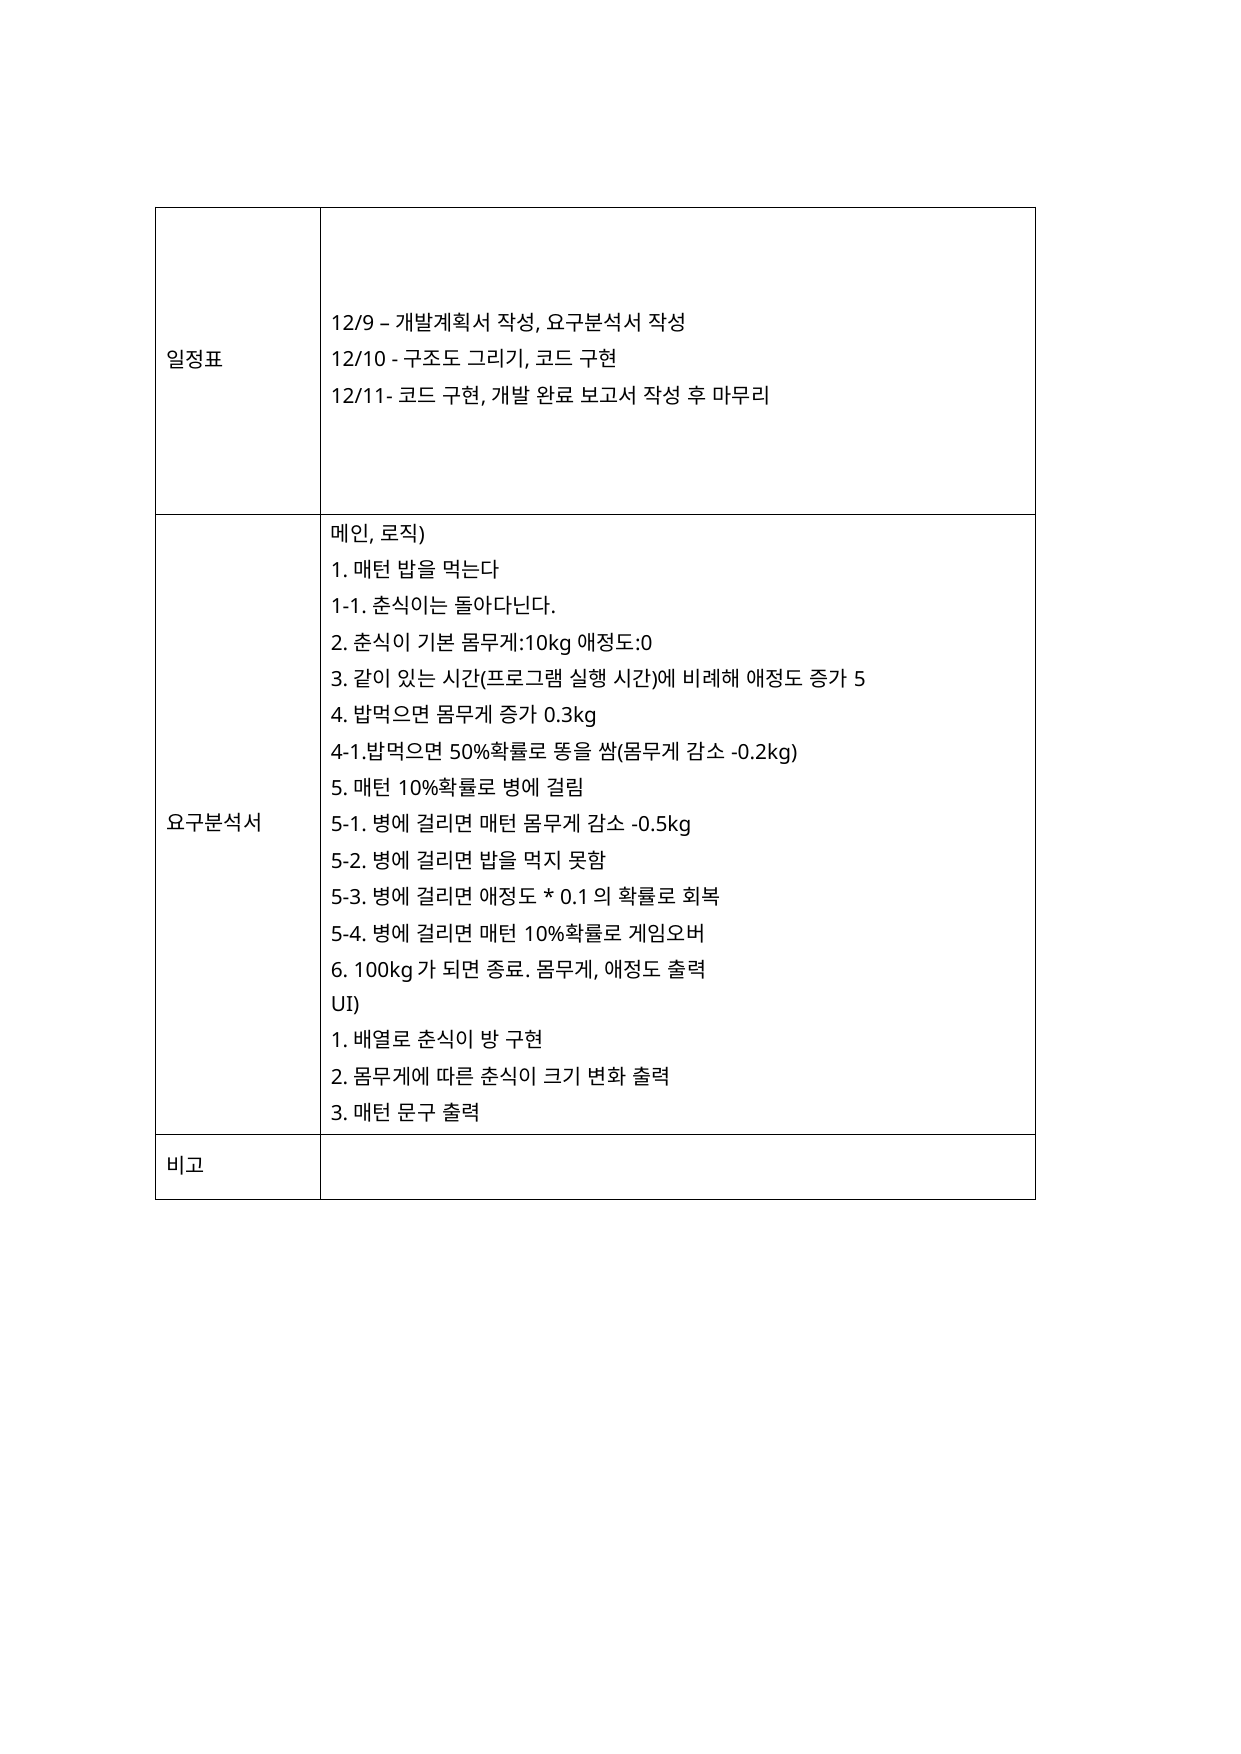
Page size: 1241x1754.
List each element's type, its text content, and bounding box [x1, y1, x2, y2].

table_cell [321, 1135, 1035, 1199]
table_cell 비고 [156, 1135, 320, 1199]
table_cell 일정표 [156, 208, 320, 513]
table_cell 12/9 – 개발계획서 작성, 요구분석서 작성 12/10 - 구조도 그리기, 코드 구현 12/11- 코드 구현, 개발 완료 보고서 작성 후 마무리 [321, 208, 1035, 513]
table_cell 요구분석서 [156, 515, 320, 1134]
table_cell 메인, 로직) 1. 매턴 밥을 먹는다 1-1. 춘식이는 돌아다닌다. 2. 춘식이 기본 몸무게:10kg 애정도:0 3. 같이 있는 시간(프로그램 실행 시간)에 비례해 애정도 증가 5 4. 밥먹으면 몸무게 증가 0.3kg 4-1.밥먹으면 50%확률로 똥을 쌈(몸무게 감소 -0.2kg) 5. 매턴 10%확률로 병에 걸림 5-1. 병에 걸리면 매턴 몸무게 감소 -0.5kg 5-2. 병에 걸리면 밥을 먹지 못함 5-3. 병에 걸리면 애정도 * 0.1의 확률로 회복 5-4. 병에 걸리면 매턴 10%확률로 게임오버 6. 100kg가 되면 종료. 몸무게, 애정도 출력 UI) 1. 배열로 춘식이 방 구현 2. 몸무게에 따른 춘식이 크기 변화 출력 3. 매턴 문구 출력 [321, 515, 1035, 1134]
